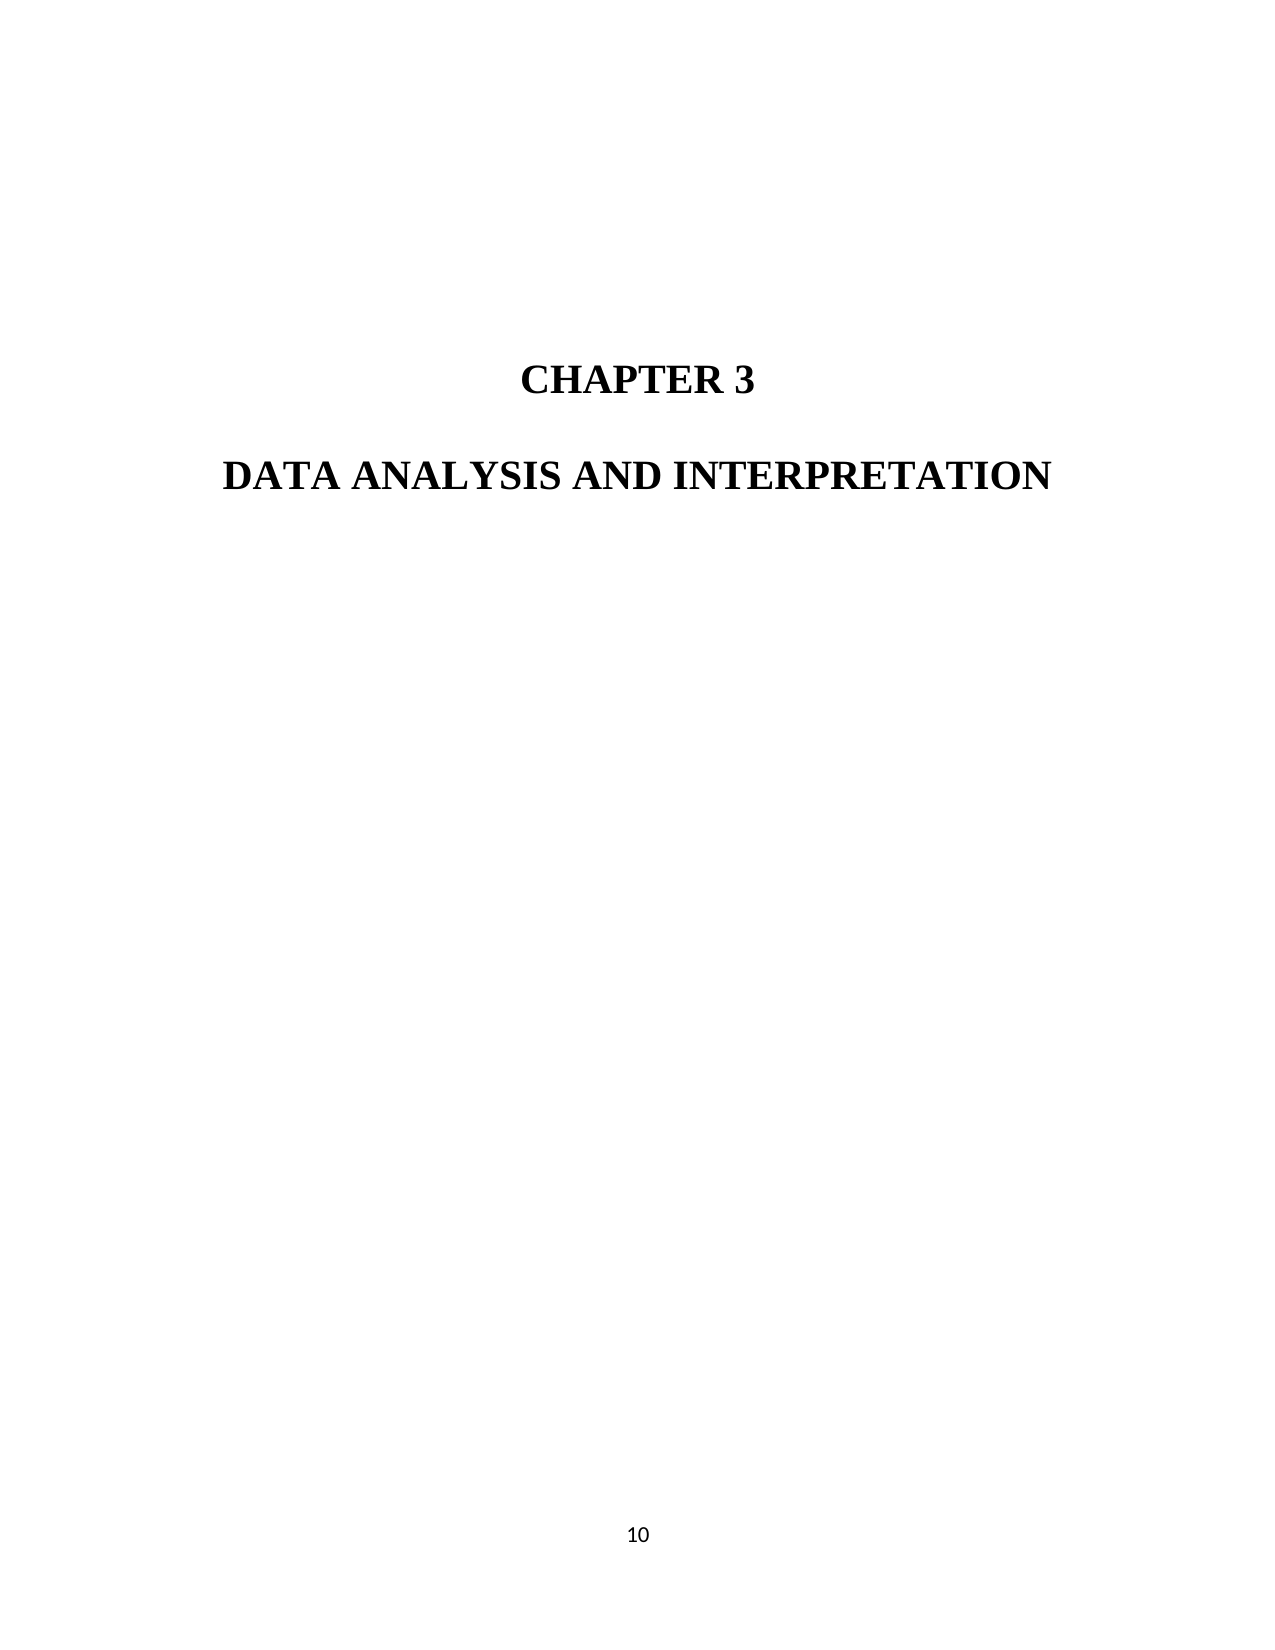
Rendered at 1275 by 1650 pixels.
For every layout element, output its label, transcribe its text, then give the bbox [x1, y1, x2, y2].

text CHAPTER 3 [148, 354, 1127, 402]
text DATA ANALYSIS AND INTERPRETATION [148, 450, 1127, 498]
